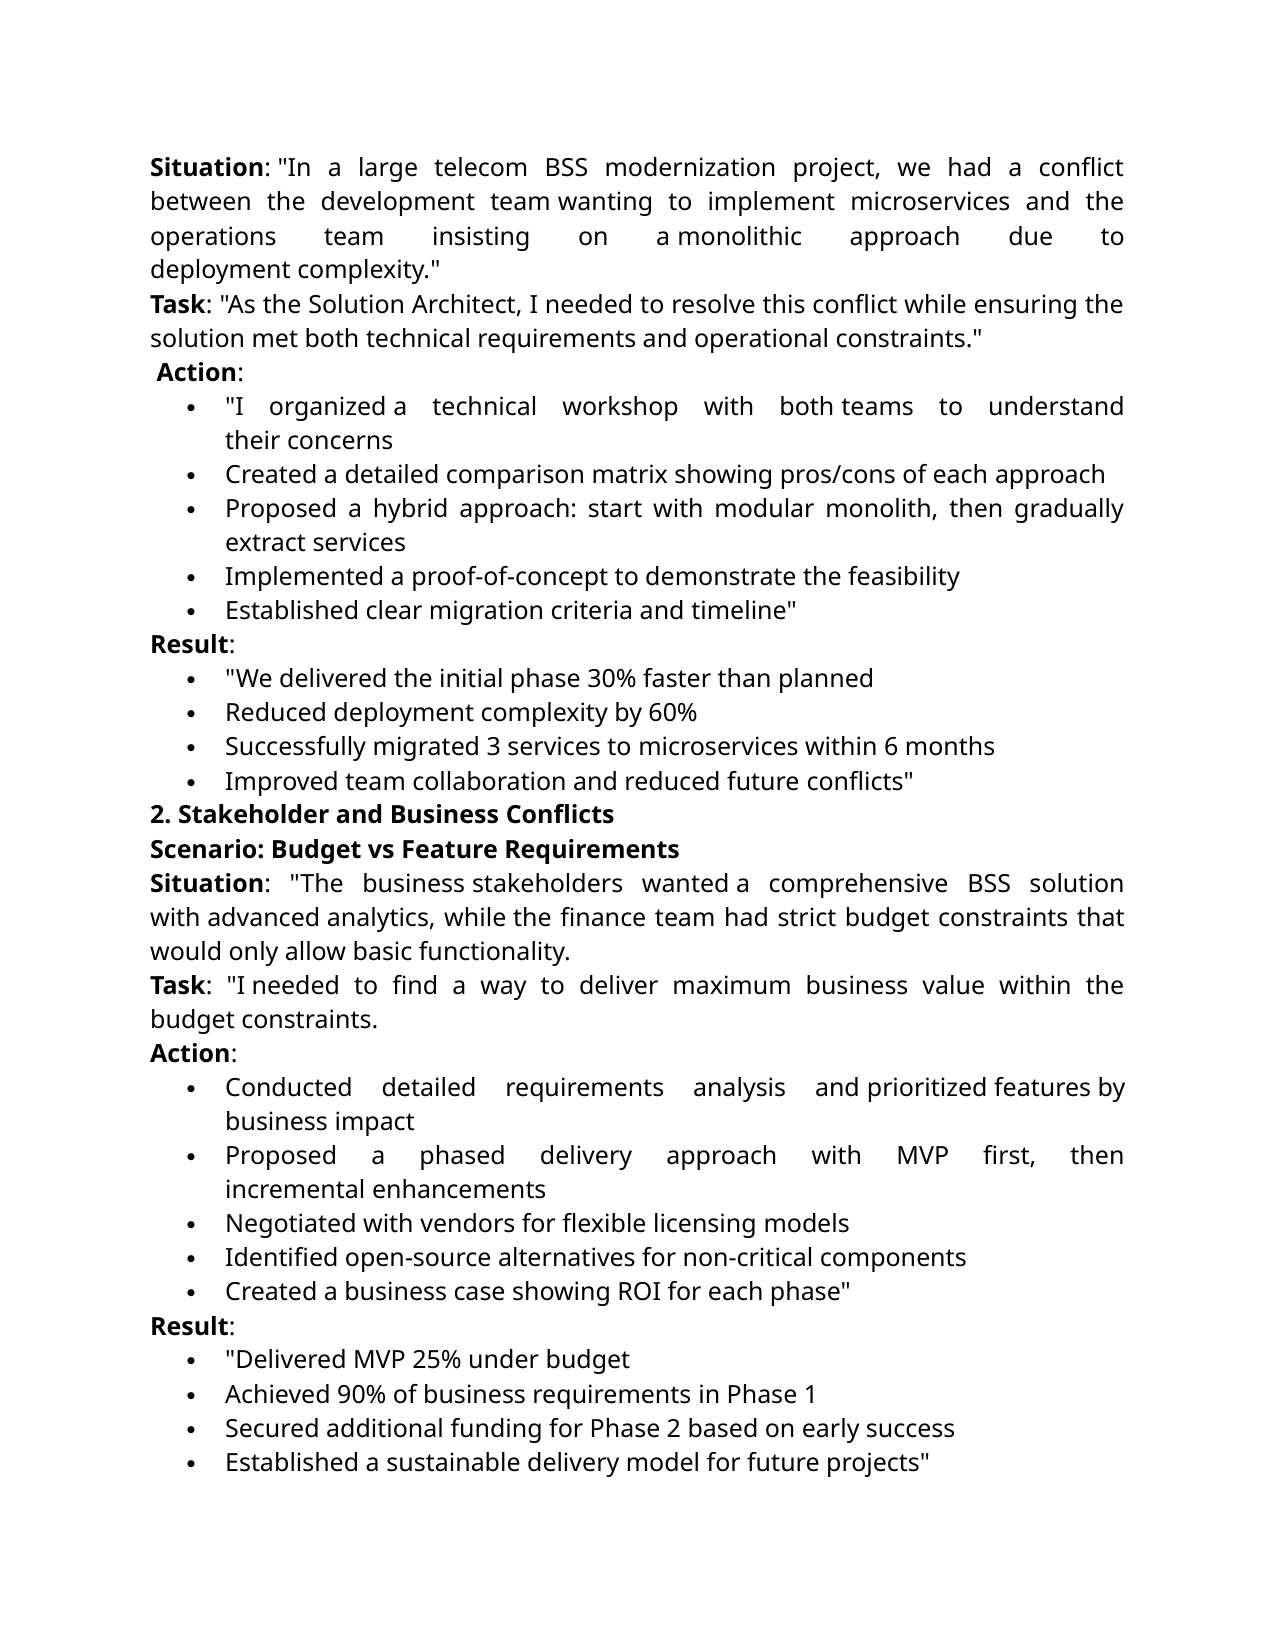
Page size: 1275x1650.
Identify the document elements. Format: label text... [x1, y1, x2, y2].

list Secured additional funding for Phase 2 based on early success [187, 1410, 1125, 1444]
list Reduced deployment complexity by 60% [187, 695, 1125, 729]
text Result: [150, 1308, 1125, 1342]
text Situation: "In a large telecom BSS modernization project, we had a conflict between the development team wanting to implement microservices and the operations team insisting on a monolithic approach due to deployment complexity." [150, 150, 1125, 286]
list Proposed a phased delivery approach with MVP first, then incremental enhancements [187, 1138, 1125, 1206]
text Action: [150, 354, 1125, 388]
list Negotiated with vendors for flexible licensing models [187, 1206, 1125, 1240]
text 2. Stakeholder and Business Conflicts [150, 797, 1125, 831]
list Conducted detailed requirements analysis and prioritized features by business impact [187, 1070, 1125, 1138]
list Created a detailed comparison matrix showing pros/cons of each approach [187, 457, 1125, 491]
text Task: "I needed to find a way to deliver maximum business value within the budget constraints. [150, 967, 1125, 1036]
list Proposed a hybrid approach: start with modular monolith, then gradually extract services [187, 491, 1125, 559]
text Result: [150, 627, 1125, 661]
text Scenario: Budget vs Feature Requirements [150, 831, 1125, 865]
text Action: [150, 1036, 1125, 1070]
list "Delivered MVP 25% under budget [187, 1342, 1125, 1376]
list Implemented a proof-of-concept to demonstrate the feasibility [187, 559, 1125, 593]
list Improved team collaboration and reduced future conflicts" [187, 763, 1125, 797]
list "I organized a technical workshop with both teams to understand their concerns [187, 388, 1125, 457]
list "We delivered the initial phase 30% faster than planned [187, 661, 1125, 695]
text Situation: "The business stakeholders wanted a comprehensive BSS solution with advanced analytics, while the finance team had strict budget constraints that would only allow basic functionality. [150, 865, 1125, 967]
list Created a business case showing ROI for each phase" [187, 1274, 1125, 1308]
text Task: "As the Solution Architect, I needed to resolve this conflict while ensuring the solution met both technical requirements and operational constraints." [150, 286, 1125, 354]
list Successfully migrated 3 services to microservices within 6 months [187, 729, 1125, 763]
list Achieved 90% of business requirements in Phase 1 [187, 1376, 1125, 1410]
list Established clear migration criteria and timeline" [187, 593, 1125, 627]
list Established a sustainable delivery model for future projects" [187, 1444, 1125, 1478]
list Identified open-source alternatives for non-critical components [187, 1240, 1125, 1274]
